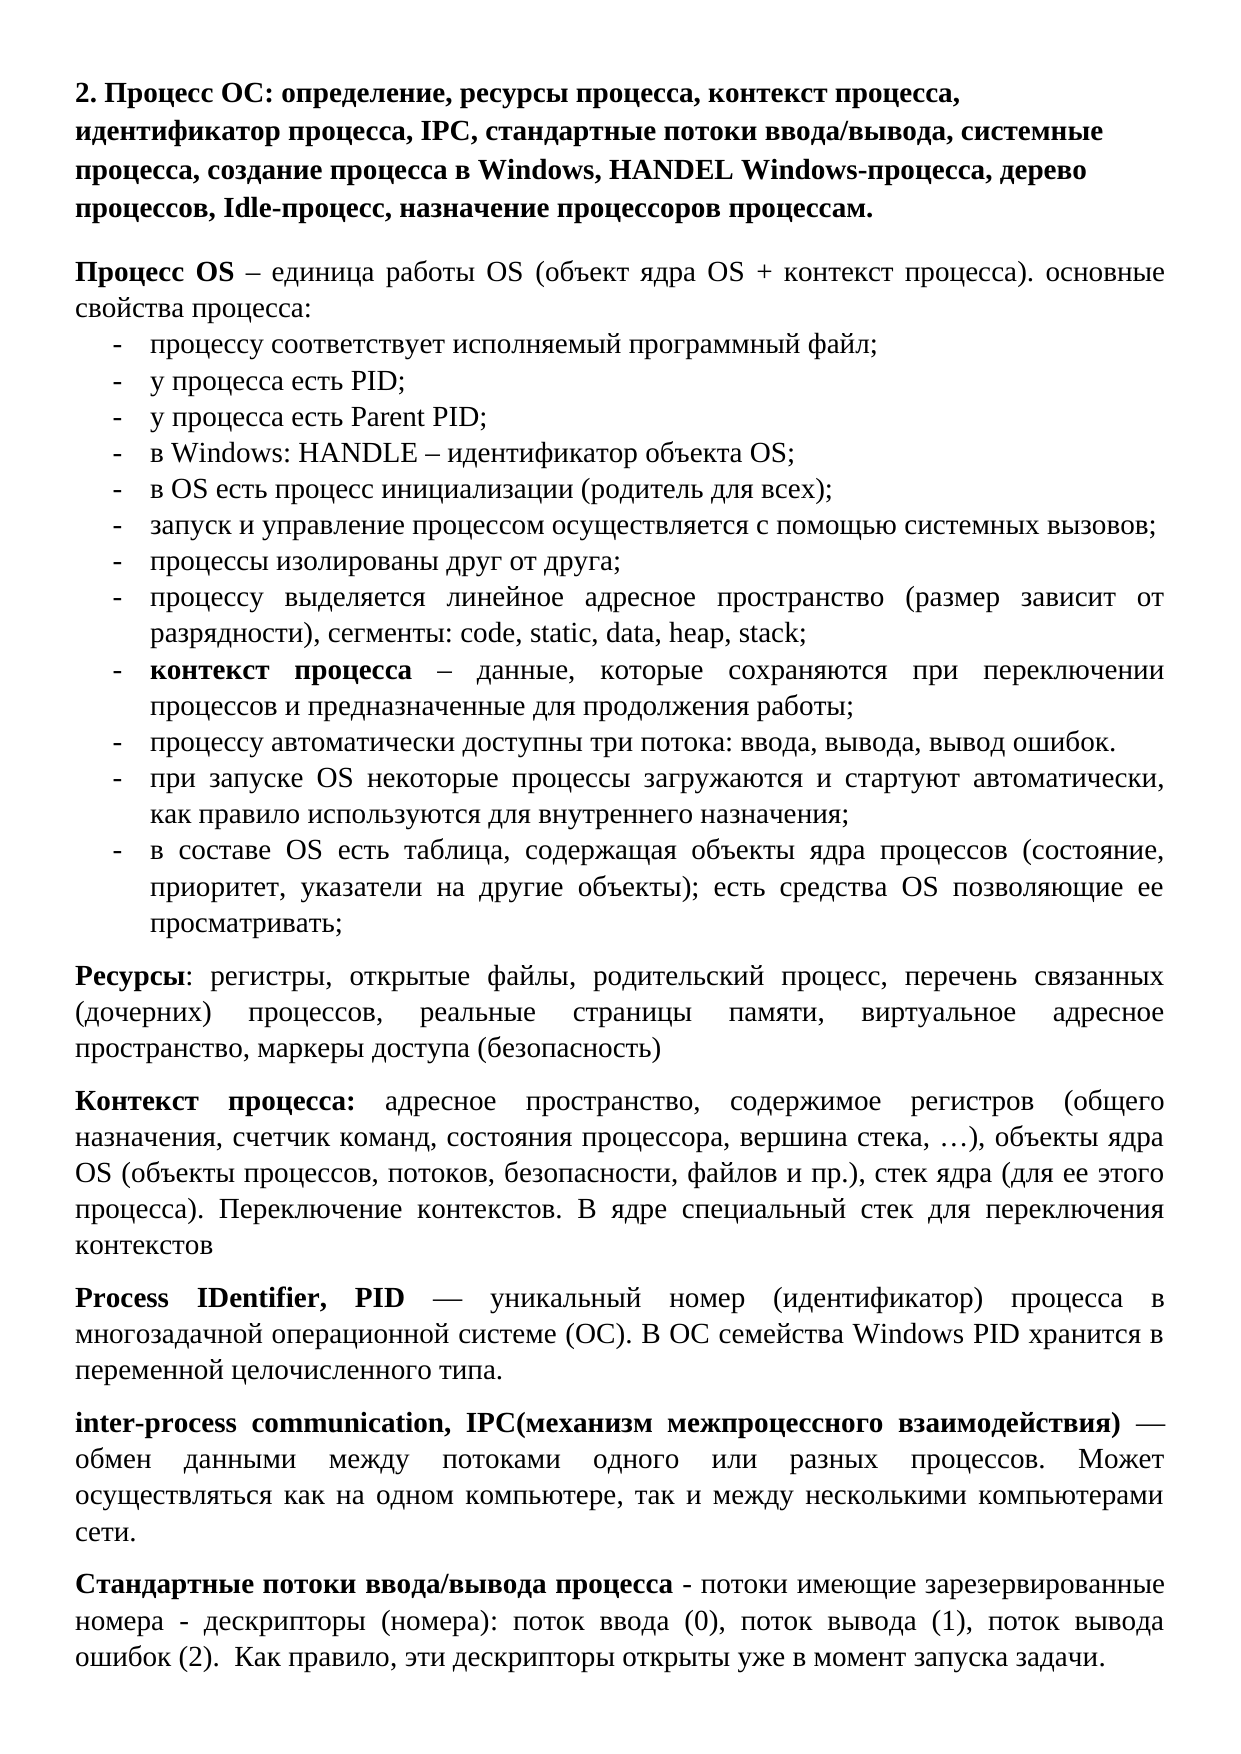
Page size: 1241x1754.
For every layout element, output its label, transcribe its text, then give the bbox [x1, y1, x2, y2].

list запуск и управление процессом осуществляется с помощью системных вызовов; [112, 507, 1165, 541]
list процессы изолированы друг от друга; [112, 543, 1165, 577]
text Процесс OS – единица работы OS (объект ядра OS + контекст процесса). основные свойства процесса: [75, 254, 1165, 324]
list в составе ОS есть таблица, содержащая объекты ядра процессов (состояние, приоритет, указатели на другие объекты); есть средства OS позволяющие ее просматривать; [112, 832, 1165, 938]
text Process IDentifier, PID — уникальный номер (идентификатор) процесса в многозадачной операционной системе (ОС). В ОС семейства Windows PID хранится в переменной целочисленного типа. [75, 1280, 1165, 1386]
list у процесса есть Parent PID; [112, 399, 1165, 432]
list процессу соответствует исполняемый программный файл; [112, 326, 1165, 360]
list у процесса есть PID; [112, 363, 1165, 396]
text Стандартные потоки ввода/вывода процесса - потоки имеющие зарезервированные номера - дескрипторы (номера): поток ввода (0), поток вывода (1), поток вывода ошибок (2). Как правило, эти дескрипторы открыты уже в момент запуска задачи. [75, 1566, 1165, 1672]
list при запуске OS некоторые процессы загружаются и стартуют автоматически, как правило используются для внутреннего назначения; [112, 760, 1165, 830]
list процессу автоматически доступны три потока: ввода, вывода, вывод ошибок. [112, 724, 1165, 758]
text Контекст процесса: адресное пространство, содержимое регистров (общего назначения, счетчик команд, состояния процессора, вершина стека, …), объекты ядра OS (объекты процессов, потоков, безопасности, файлов и пр.), стек ядра (для ее этого процесса). Переключение контекстов. В ядре специальный стек для переключения контекстов [75, 1083, 1165, 1261]
list в Windows: HANDLE – идентификатор объекта OS; [112, 435, 1165, 468]
text inter-process communication, IPC(механизм межпроцессного взаимодействия) — обмен данными между потоками одного или разных процессов. Может осуществляться как на одном компьютере, так и между несколькими компьютерами сети. [75, 1405, 1165, 1547]
text Ресурсы: регистры, открытые файлы, родительский процесс, перечень связанных (дочерних) процессов, реальные страницы памяти, виртуальное адресное пространство, маркеры доступа (безопасность) [75, 958, 1165, 1063]
subtitle 2. Процесс ОС: определение, ресурсы процесса, контекст процесса, идентификатор процесса, IPC, стандартные потоки ввода/вывода, системные процесса, создание процесса в Windows, HANDEL Windows-процесса, дерево процессов, Idle-процесс, назначение процессоров процессам. [75, 75, 1165, 224]
list контекст процесса – данные, которые сохраняются при переключении процессов и предназначенные для продолжения работы; [112, 652, 1165, 721]
list в OS есть процесс инициализации (родитель для всех); [112, 471, 1165, 504]
list процессу выделяется линейное адресное пространство (размер зависит от разрядности), сегменты: code, static, data, heap, stack; [112, 579, 1165, 649]
